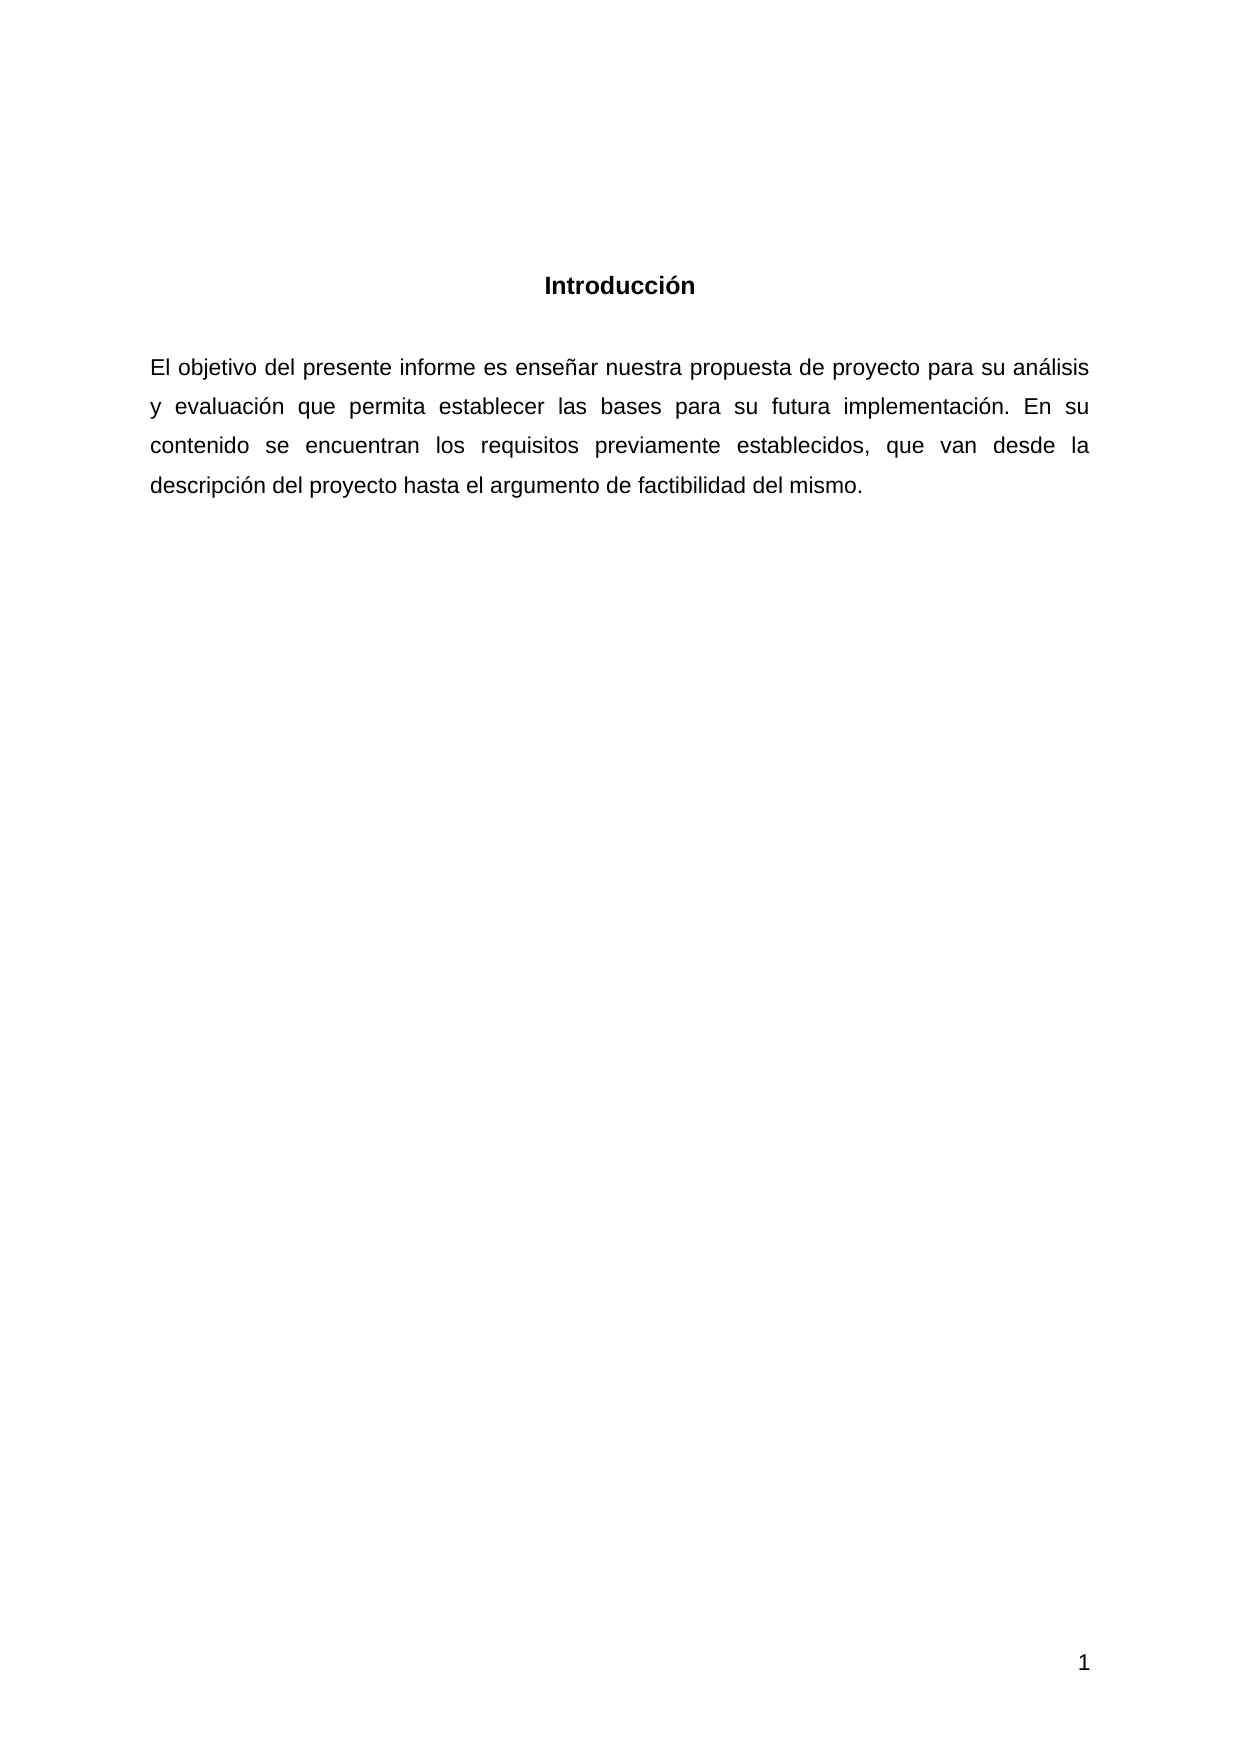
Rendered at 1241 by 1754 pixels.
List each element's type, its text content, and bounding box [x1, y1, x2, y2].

text El objetivo del presente informe es enseñar nuestra propuesta de proyecto para su análisis y evaluación que permita establecer las bases para su futura implementación. En su contenido se encuentran los requisitos previamente establecidos, que van desde la descripción del proyecto hasta el argumento de factibilidad del mismo. [150, 353, 1090, 498]
text Introducción [150, 271, 1090, 299]
